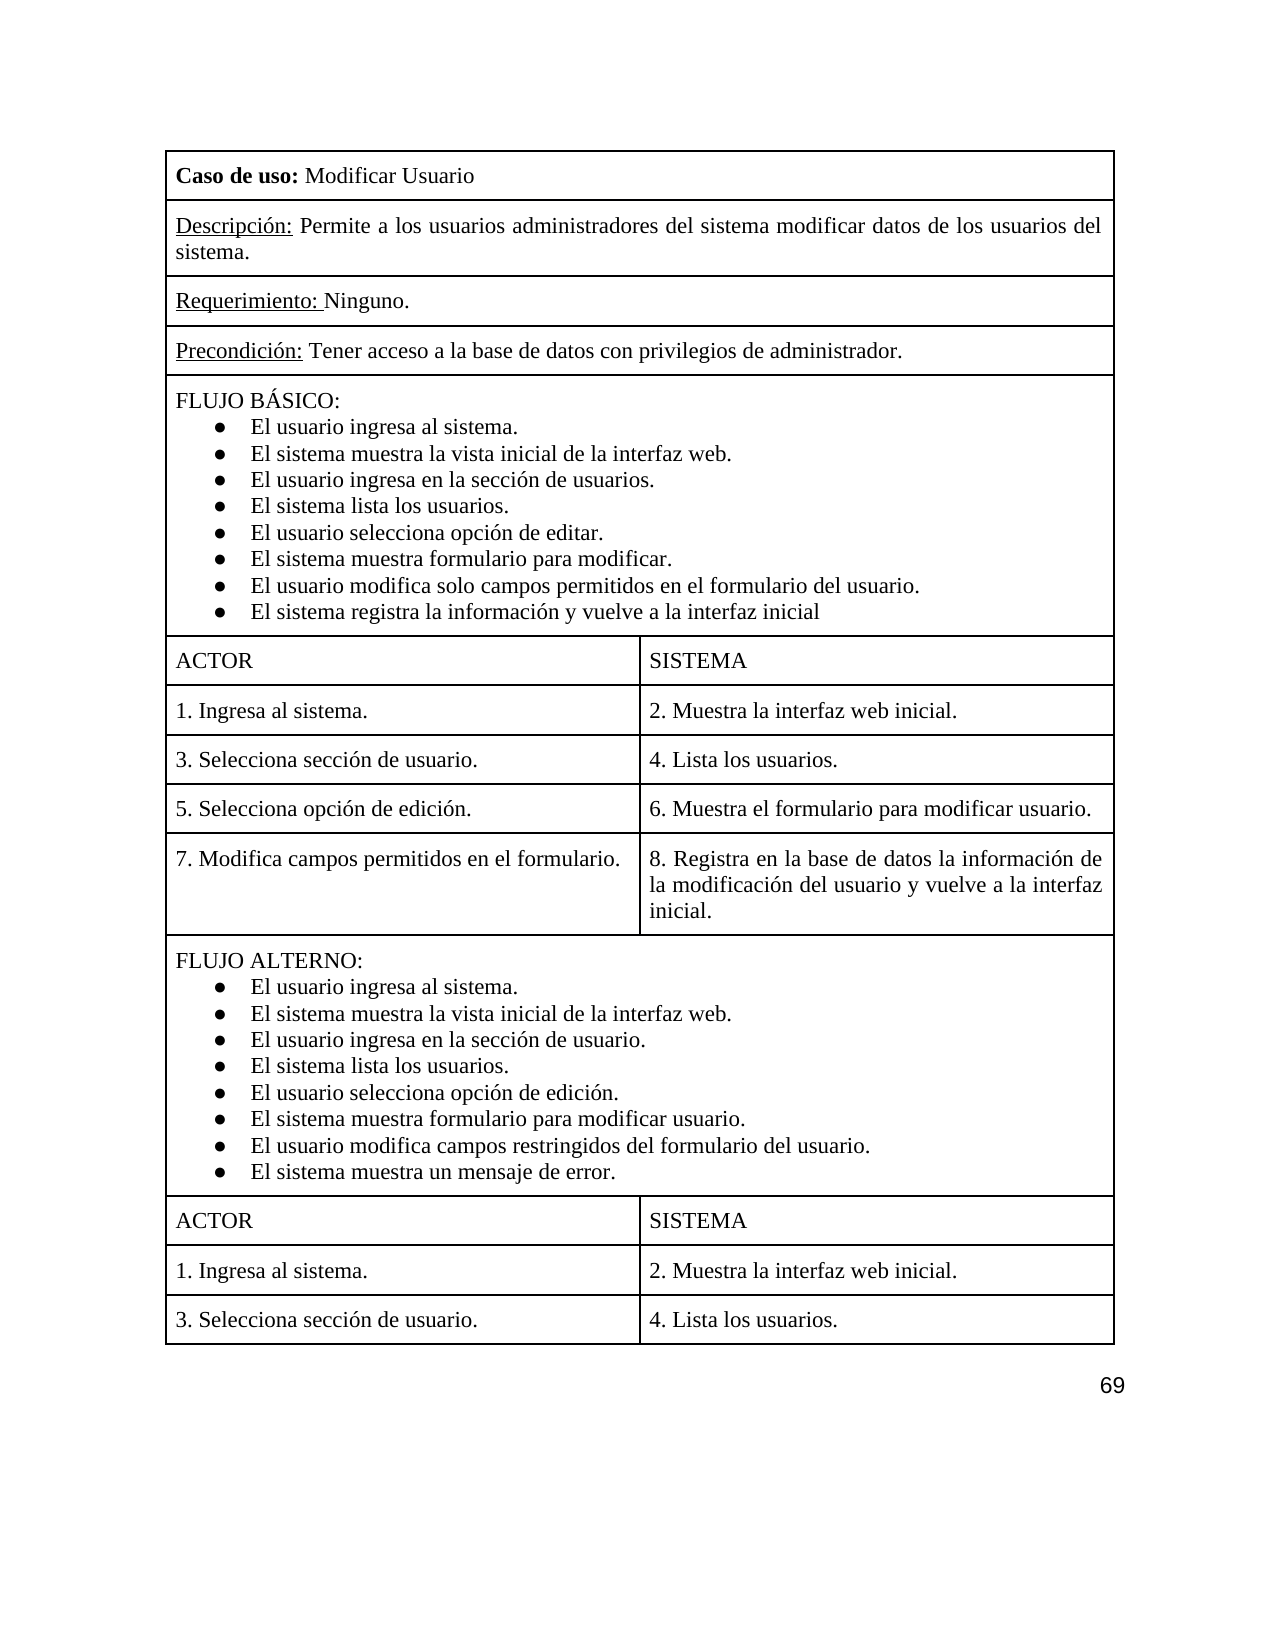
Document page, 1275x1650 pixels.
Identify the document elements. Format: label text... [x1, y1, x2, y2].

table_cell 3. Selecciona sección de usuario. [167, 1296, 639, 1343]
table_cell 1. Ingresa al sistema. [167, 686, 639, 734]
table_cell 2. Muestra la interfaz web inicial. [641, 686, 1113, 734]
table_cell 2. Muestra la interfaz web inicial. [641, 1246, 1113, 1294]
table_cell 8. Registra en la base de datos la información de la modificación del usuario y vuelve a la interfaz inicial. [641, 834, 1113, 934]
table_cell Precondición: Tener acceso a la base de datos con privilegios de administrador. [167, 327, 1113, 374]
table_cell FLUJO BÁSICO: El usuario ingresa al sistema. El sistema muestra la vista inicial de la interfaz web. El usuario ingresa en la sección de usuarios. El sistema lista los usuarios. El usuario selecciona opción de editar. El sistema muestra formulario para modificar. El usuario modifica solo campos permitidos en el formulario del usuario. El sistema registra la información y vuelve a la interfaz inicial [167, 376, 1113, 635]
table_cell FLUJO ALTERNO: El usuario ingresa al sistema. El sistema muestra la vista inicial de la interfaz web. El usuario ingresa en la sección de usuario. El sistema lista los usuarios. El usuario selecciona opción de edición. El sistema muestra formulario para modificar usuario. El usuario modifica campos restringidos del formulario del usuario. El sistema muestra un mensaje de error. [167, 936, 1113, 1195]
table_cell 1. Ingresa al sistema. [167, 1246, 639, 1294]
table_cell Descripción: Permite a los usuarios administradores del sistema modificar datos de los usuarios del sistema. [167, 201, 1113, 275]
table_cell 7. Modifica campos permitidos en el formulario. [167, 834, 639, 934]
table_header Caso de uso: Modificar Usuario [167, 152, 1113, 199]
table_cell ACTOR [167, 637, 639, 684]
table_cell SISTEMA [641, 1197, 1113, 1244]
table_cell 6. Muestra el formulario para modificar usuario. [641, 785, 1113, 832]
table_cell 4. Lista los usuarios. [641, 1296, 1113, 1343]
table_cell 4. Lista los usuarios. [641, 736, 1113, 783]
table_cell 5. Selecciona opción de edición. [167, 785, 639, 832]
table_cell 3. Selecciona sección de usuario. [167, 736, 639, 783]
table_cell Requerimiento: Ninguno. [167, 277, 1113, 325]
table_cell SISTEMA [641, 637, 1113, 684]
table_cell ACTOR [167, 1197, 639, 1244]
